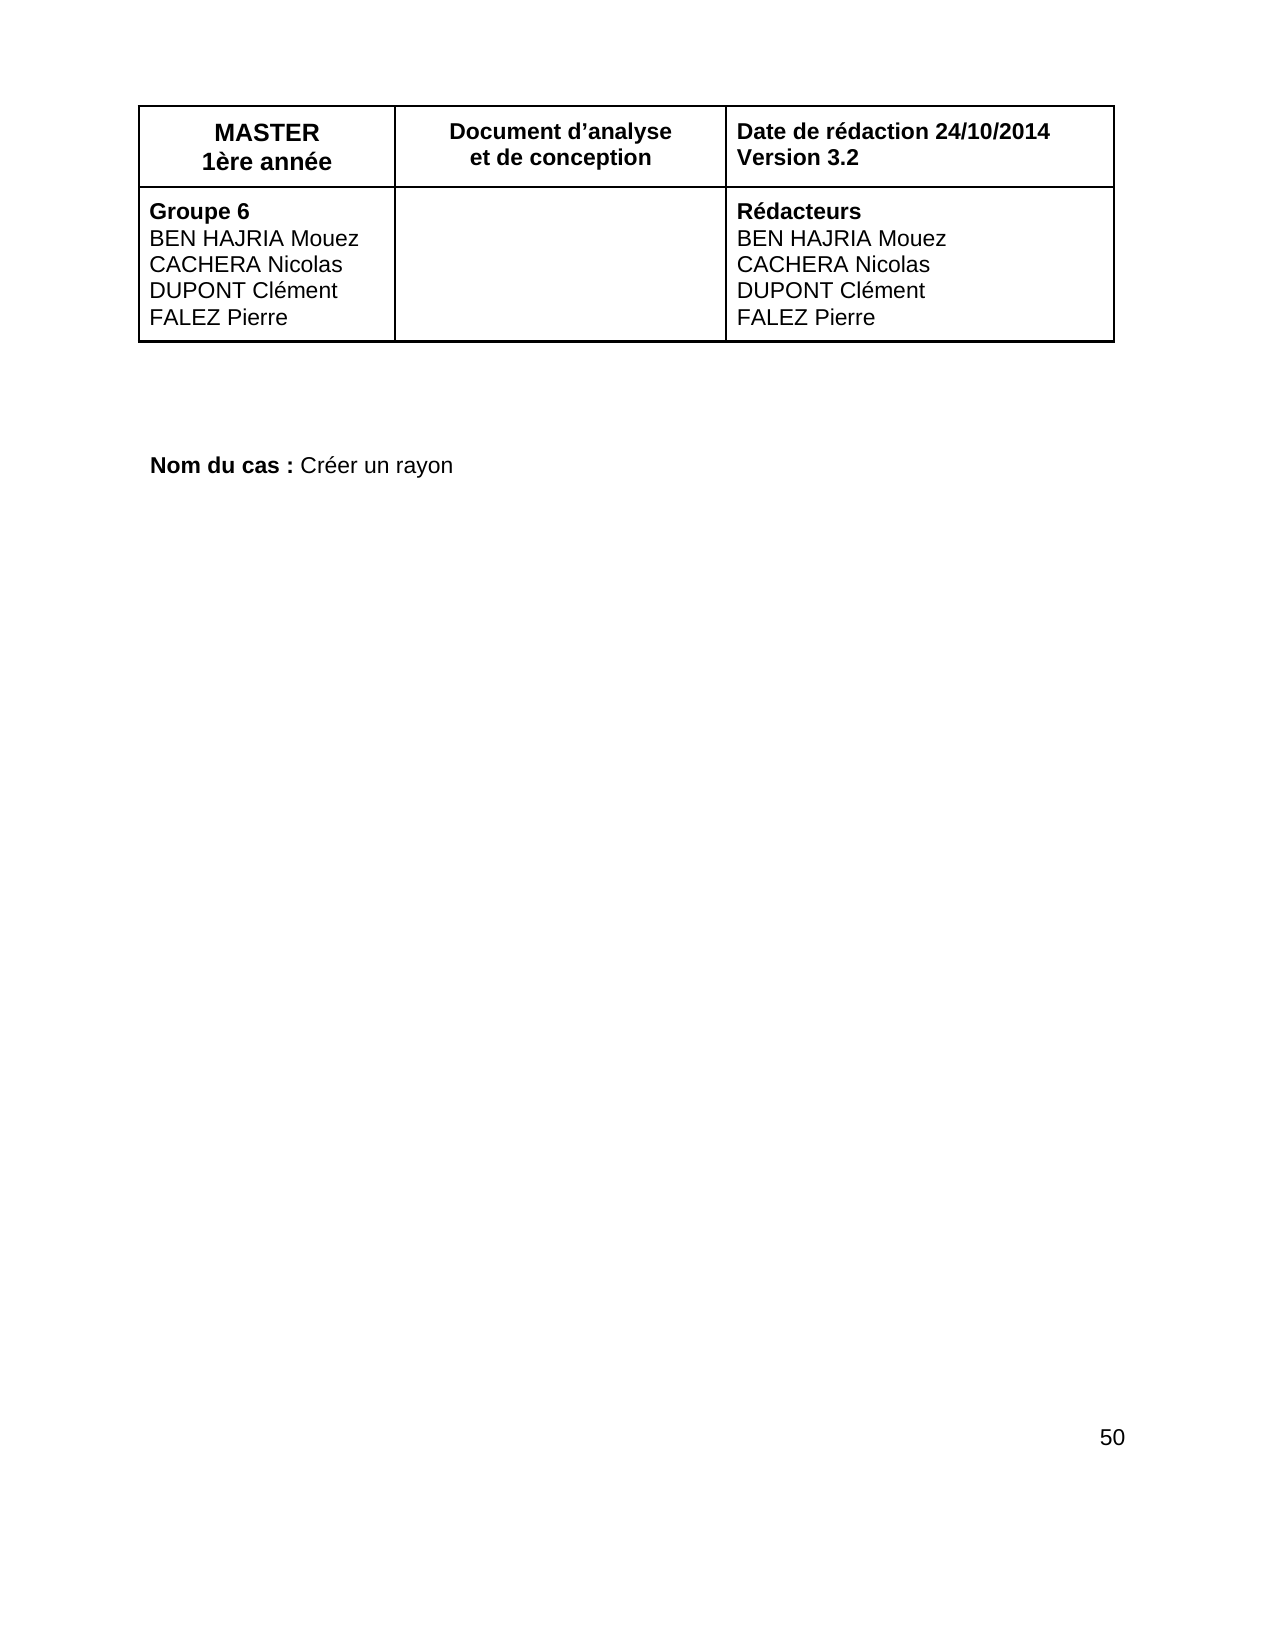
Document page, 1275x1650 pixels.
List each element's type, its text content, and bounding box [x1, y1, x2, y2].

text Nom du cas : Créer un rayon [150, 452, 1125, 479]
